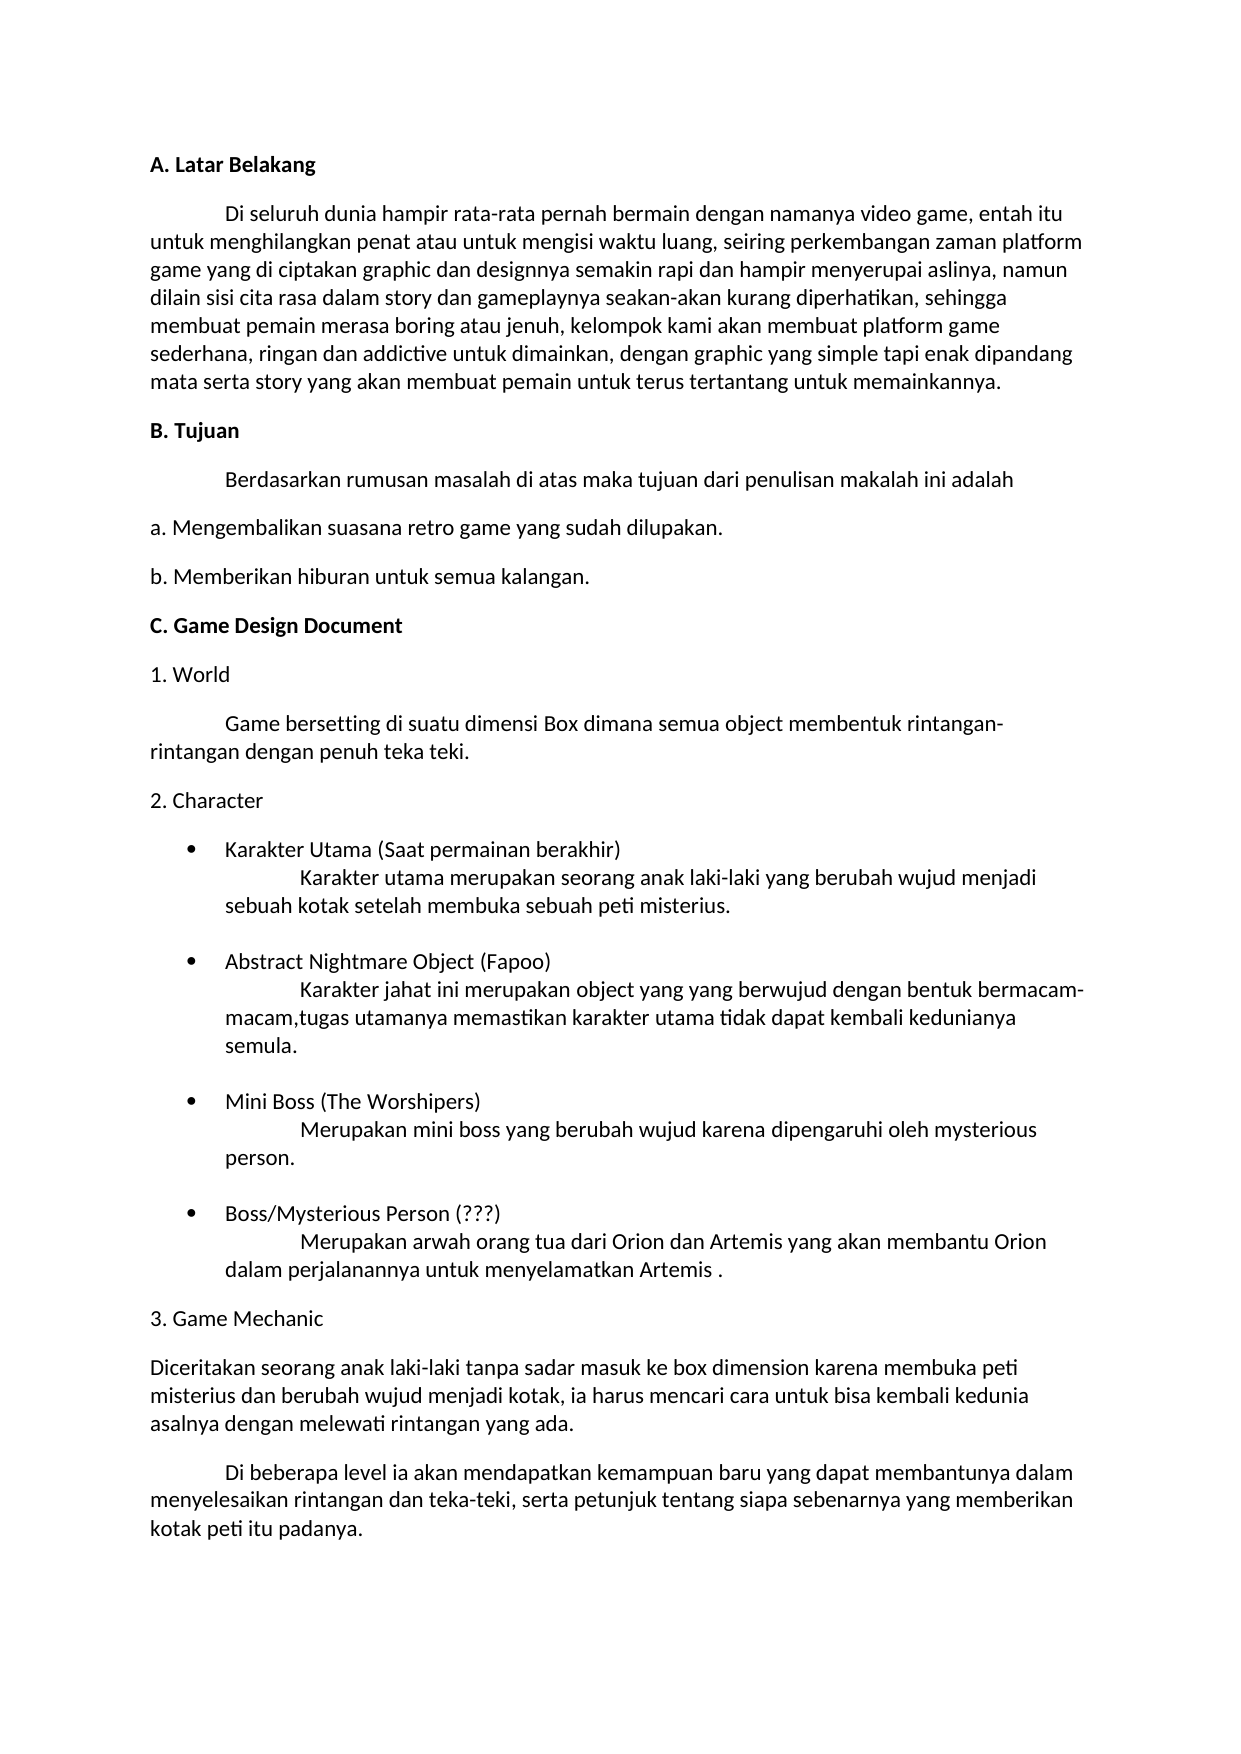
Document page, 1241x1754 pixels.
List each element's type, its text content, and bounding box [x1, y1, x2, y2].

list Karakter utama merupakan seorang anak laki-laki yang berubah wujud menjadi sebuah kotak setelah membuka sebuah peti misterius. [225, 863, 1090, 919]
text b. Memberikan hiburan untuk semua kalangan. [150, 562, 1090, 590]
list Merupakan arwah orang tua dari Orion dan Artemis yang akan membantu Orion dalam perjalanannya untuk menyelamatkan Artemis . [225, 1227, 1090, 1283]
list Karakter jahat ini merupakan object yang yang berwujud dengan bentuk bermacam-macam,tugas utamanya memastikan karakter utama tidak dapat kembali kedunianya semula. [225, 975, 1090, 1059]
text a. Mengembalikan suasana retro game yang sudah dilupakan. [150, 513, 1090, 542]
list Mini Boss (The Worshipers) [187, 1087, 1090, 1115]
text 3. Game Mechanic [150, 1304, 1090, 1332]
text Diceritakan seorang anak laki-laki tanpa sadar masuk ke box dimension karena membuka peti misterius dan berubah wujud menjadi kotak, ia harus mencari cara untuk bisa kembali kedunia asalnya dengan melewati rintangan yang ada. [150, 1353, 1090, 1437]
list Merupakan mini boss yang berubah wujud karena dipengaruhi oleh mysterious person. [225, 1115, 1090, 1171]
text B. Tujuan [150, 416, 1090, 444]
text 2. Character [150, 786, 1090, 814]
list Abstract Nightmare Object (Fapoo) [187, 947, 1090, 975]
list Boss/Mysterious Person (???) [187, 1199, 1090, 1227]
text Di beberapa level ia akan mendapatkan kemampuan baru yang dapat membantunya dalam menyelesaikan rintangan dan teka-teki, serta petunjuk tentang siapa sebenarnya yang memberikan kotak peti itu padanya. [150, 1458, 1090, 1542]
text A. Latar Belakang [150, 150, 1090, 178]
text Di seluruh dunia hampir rata-rata pernah bermain dengan namanya video game, entah itu untuk menghilangkan penat atau untuk mengisi waktu luang, seiring perkembangan zaman platform game yang di ciptakan graphic dan designnya semakin rapi dan hampir menyerupai aslinya, namun dilain sisi cita rasa dalam story dan gameplaynya seakan-akan kurang diperhatikan, sehingga membuat pemain merasa boring atau jenuh, kelompok kami akan membuat platform game sederhana, ringan dan addictive untuk dimainkan, dengan graphic yang simple tapi enak dipandang mata serta story yang akan membuat pemain untuk terus tertantang untuk memainkannya. [150, 199, 1090, 395]
text 1. World [150, 660, 1090, 688]
text Game bersetting di suatu dimensi Box dimana semua object membentuk rintangan-rintangan dengan penuh teka teki. [150, 709, 1090, 765]
list Karakter Utama (Saat permainan berakhir) [187, 835, 1090, 863]
text Berdasarkan rumusan masalah di atas maka tujuan dari penulisan makalah ini adalah [150, 465, 1090, 493]
text C. Game Design Document [150, 611, 1090, 639]
